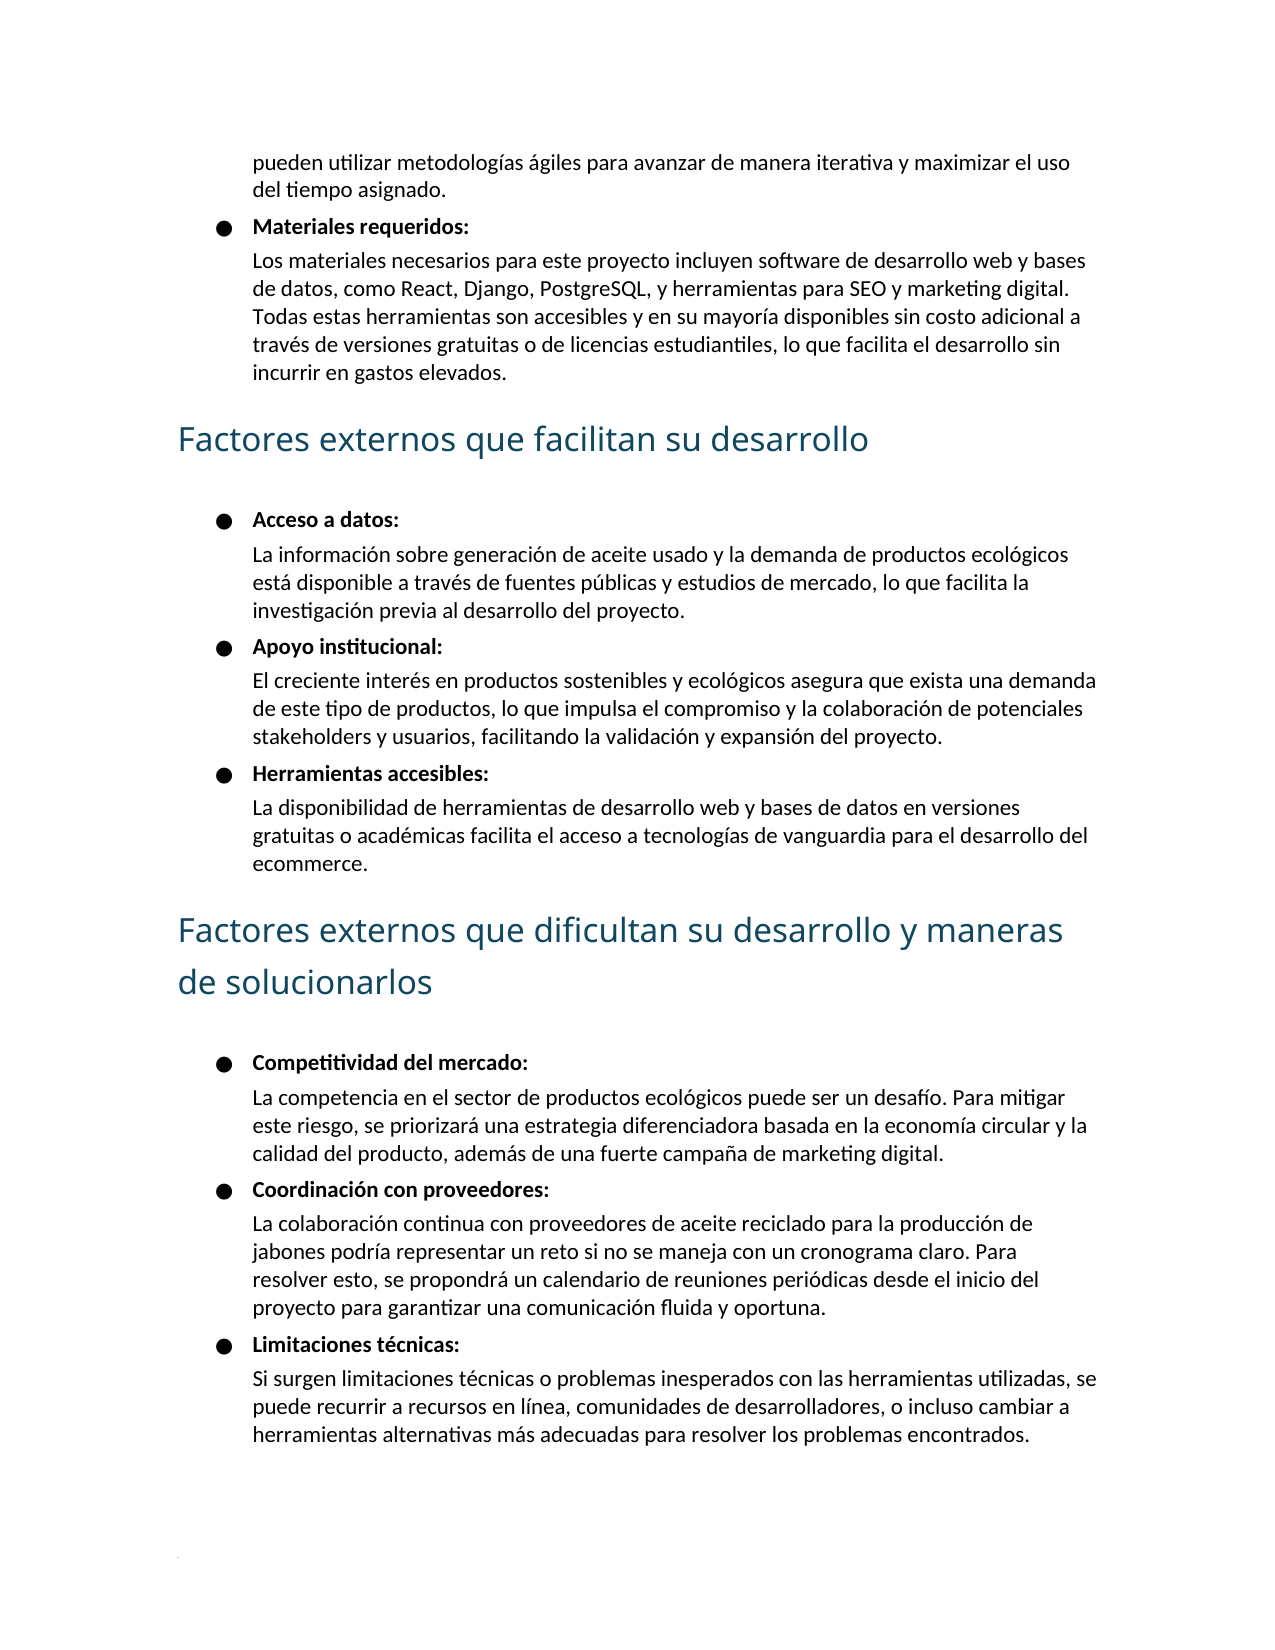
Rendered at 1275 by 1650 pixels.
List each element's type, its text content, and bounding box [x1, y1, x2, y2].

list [215, 148, 1098, 204]
subtitle Factores externos que facilitan su desarrollo [177, 416, 1098, 461]
list Limitaciones técnicas: Si surgen limitaciones técnicas o problemas inesperados con las herramientas utilizadas, se puede recurrir a recursos en línea, comunidades de desarrolladores, o incluso cambiar a herramientas alternativas más adecuadas para resolver los problemas encontrados. [215, 1322, 1098, 1448]
list Competitividad del mercado: La competencia en el sector de productos ecológicos puede ser un desafío. Para mitigar este riesgo, se priorizará una estrategia diferenciadora basada en la economía circular y la calidad del producto, además de una fuerte campaña de marketing digital. [215, 1040, 1098, 1167]
subtitle Factores externos que dificultan su desarrollo y maneras de solucionarlos [177, 906, 1098, 1004]
list Materiales requeridos: Los materiales necesarios para este proyecto incluyen software de desarrollo web y bases de datos, como React, Django, PostgreSQL, y herramientas para SEO y marketing digital. Todas estas herramientas son accesibles y en su mayoría disponibles sin costo adicional a través de versiones gratuitas o de licencias estudiantiles, lo que facilita el desarrollo sin incurrir en gastos elevados. [215, 204, 1098, 386]
list Herramientas accesibles: La disponibilidad de herramientas de desarrollo web y bases de datos en versiones gratuitas o académicas facilita el acceso a tecnologías de vanguardia para el desarrollo del ecommerce. [215, 751, 1098, 877]
list Apoyo institucional: El creciente interés en productos sostenibles y ecológicos asegura que exista una demanda de este tipo de productos, lo que impulsa el compromiso y la colaboración de potenciales stakeholders y usuarios, facilitando la validación y expansión del proyecto. [215, 624, 1098, 751]
list Coordinación con proveedores: La colaboración continua con proveedores de aceite reciclado para la producción de jabones podría representar un reto si no se maneja con un cronograma claro. Para resolver esto, se propondrá un calendario de reuniones periódicas desde el inicio del proyecto para garantizar una comunicación fluida y oportuna. [215, 1167, 1098, 1322]
list Acceso a datos: La información sobre generación de aceite usado y la demanda de productos ecológicos está disponible a través de fuentes públicas y estudios de mercado, lo que facilita la investigación previa al desarrollo del proyecto. [215, 497, 1098, 624]
